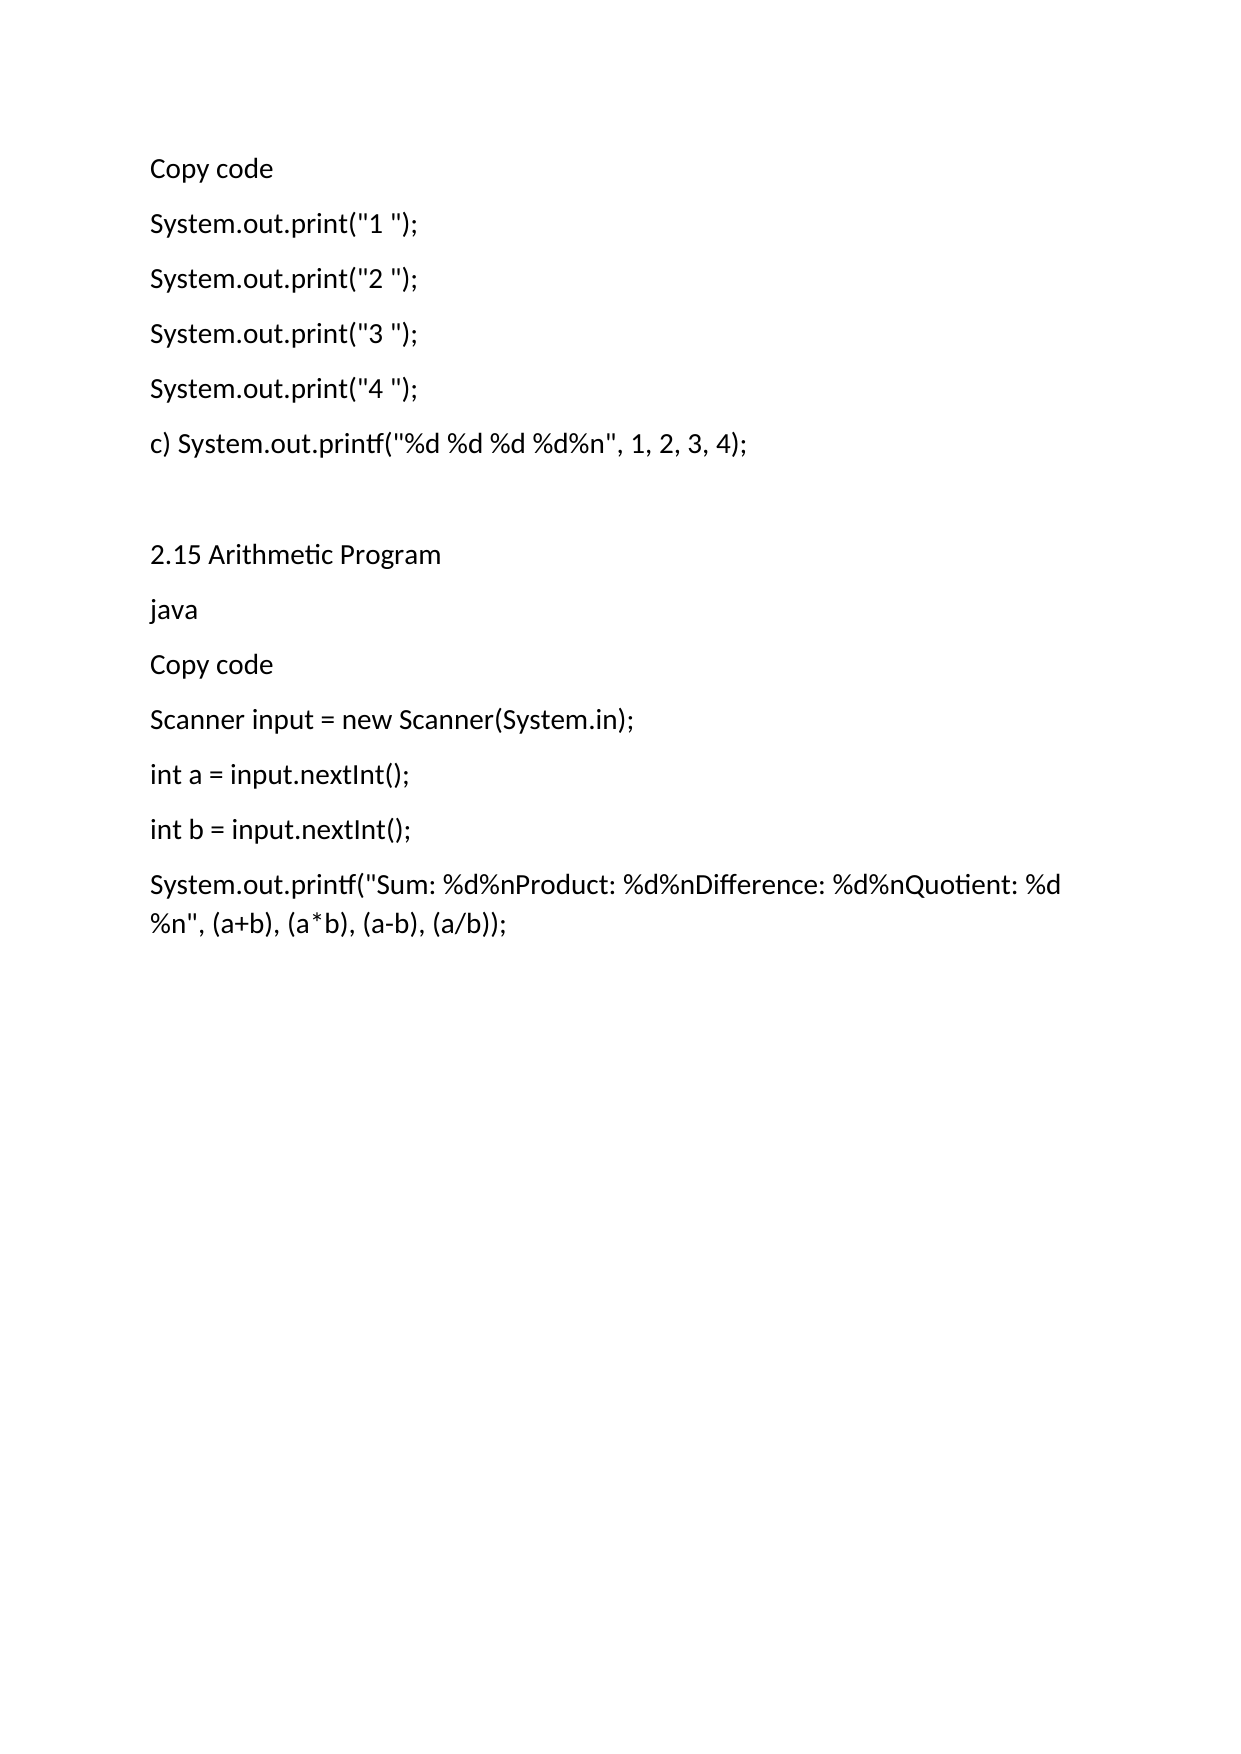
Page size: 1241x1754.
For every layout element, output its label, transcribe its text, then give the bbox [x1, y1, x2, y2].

text System.out.print("1 "); [150, 205, 1090, 241]
text java [150, 591, 1090, 626]
text System.out.print("2 "); [150, 260, 1090, 296]
text 2.15 Arithmetic Program [150, 536, 1090, 571]
text Scanner input = new Scanner(System.in); [150, 701, 1090, 737]
text System.out.print("4 "); [150, 370, 1090, 406]
text Copy code [150, 150, 1090, 186]
text System.out.print("3 "); [150, 315, 1090, 351]
text Copy code [150, 646, 1090, 682]
text c) System.out.printf("%d %d %d %d%n", 1, 2, 3, 4); [150, 426, 1090, 461]
text System.out.printf("Sum: %d%nProduct: %d%nDifference: %d%nQuotient: %d%n", (a+b), (a*b), (a-b), (a/b)); [150, 866, 1090, 940]
text int a = input.nextInt(); [150, 756, 1090, 792]
text int b = input.nextInt(); [150, 811, 1090, 847]
